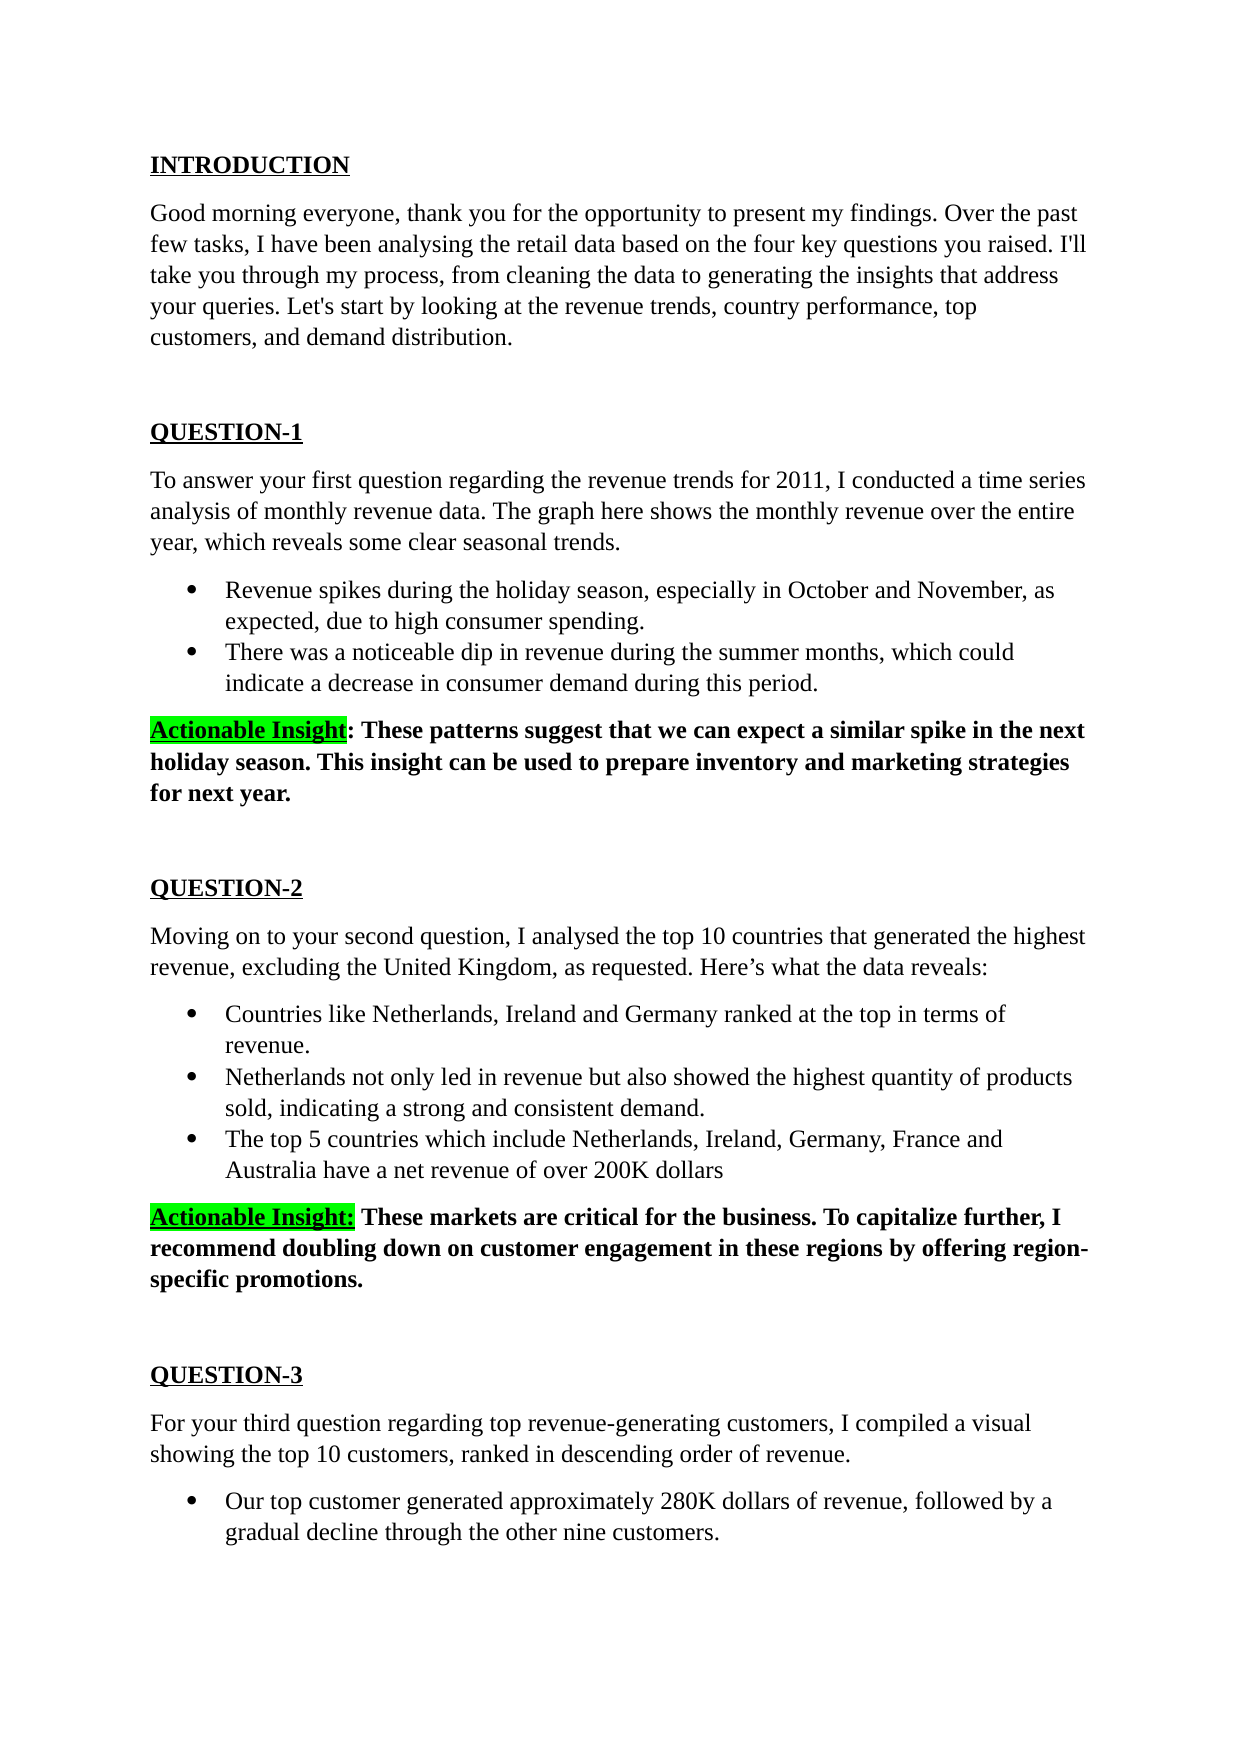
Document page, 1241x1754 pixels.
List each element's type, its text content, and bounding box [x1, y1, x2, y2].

list Revenue spikes during the holiday season, especially in October and November, as expected, due to high consumer spending. [187, 575, 1090, 634]
text For your third question regarding top revenue-generating customers, I compiled a visual showing the top 10 customers, ranked in descending order of revenue. [150, 1408, 1090, 1467]
text QUESTION-1 [150, 417, 1090, 446]
list Countries like Netherlands, Ireland and Germany ranked at the top in terms of revenue. [187, 999, 1090, 1059]
text To answer your first question regarding the revenue trends for 2011, I conducted a time series analysis of monthly revenue data. The graph here shows the monthly revenue over the entire year, which reveals some clear seasonal trends. [150, 465, 1090, 556]
text Moving on to your second question, I analysed the top 10 countries that generated the highest revenue, excluding the United Kingdom, as requested. Here’s what the data reveals: [150, 921, 1090, 981]
list Netherlands not only led in revenue but also showed the highest quantity of products sold, indicating a strong and consistent demand. [187, 1062, 1090, 1121]
text Actionable Insight: These patterns suggest that we can expect a similar spike in the next holiday season. This insight can be used to prepare inventory and marketing strategies for next year. [150, 716, 1090, 806]
list There was a noticeable dip in revenue during the summer months, which could indicate a decrease in consumer demand during this period. [187, 637, 1090, 697]
list The top 5 countries which include Netherlands, Ireland, Germany, France and Australia have a net revenue of over 200K dollars [187, 1124, 1090, 1183]
text Actionable Insight: These markets are critical for the business. To capitalize further, I recommend doubling down on customer engagement in these regions by offering region-specific promotions. [150, 1202, 1090, 1293]
text INTRODUCTION [150, 150, 1090, 179]
text QUESTION-2 [150, 873, 1090, 902]
list Our top customer generated approximately 280K dollars of revenue, followed by a gradual decline through the other nine customers. [187, 1486, 1090, 1546]
text Good morning everyone, thank you for the opportunity to present my findings. Over the past few tasks, I have been analysing the retail data based on the four key questions you raised. I'll take you through my process, from cleaning the data to generating the insights that address your queries. Let's start by looking at the revenue trends, country performance, top customers, and demand distribution. [150, 198, 1090, 351]
text QUESTION-3 [150, 1360, 1090, 1389]
